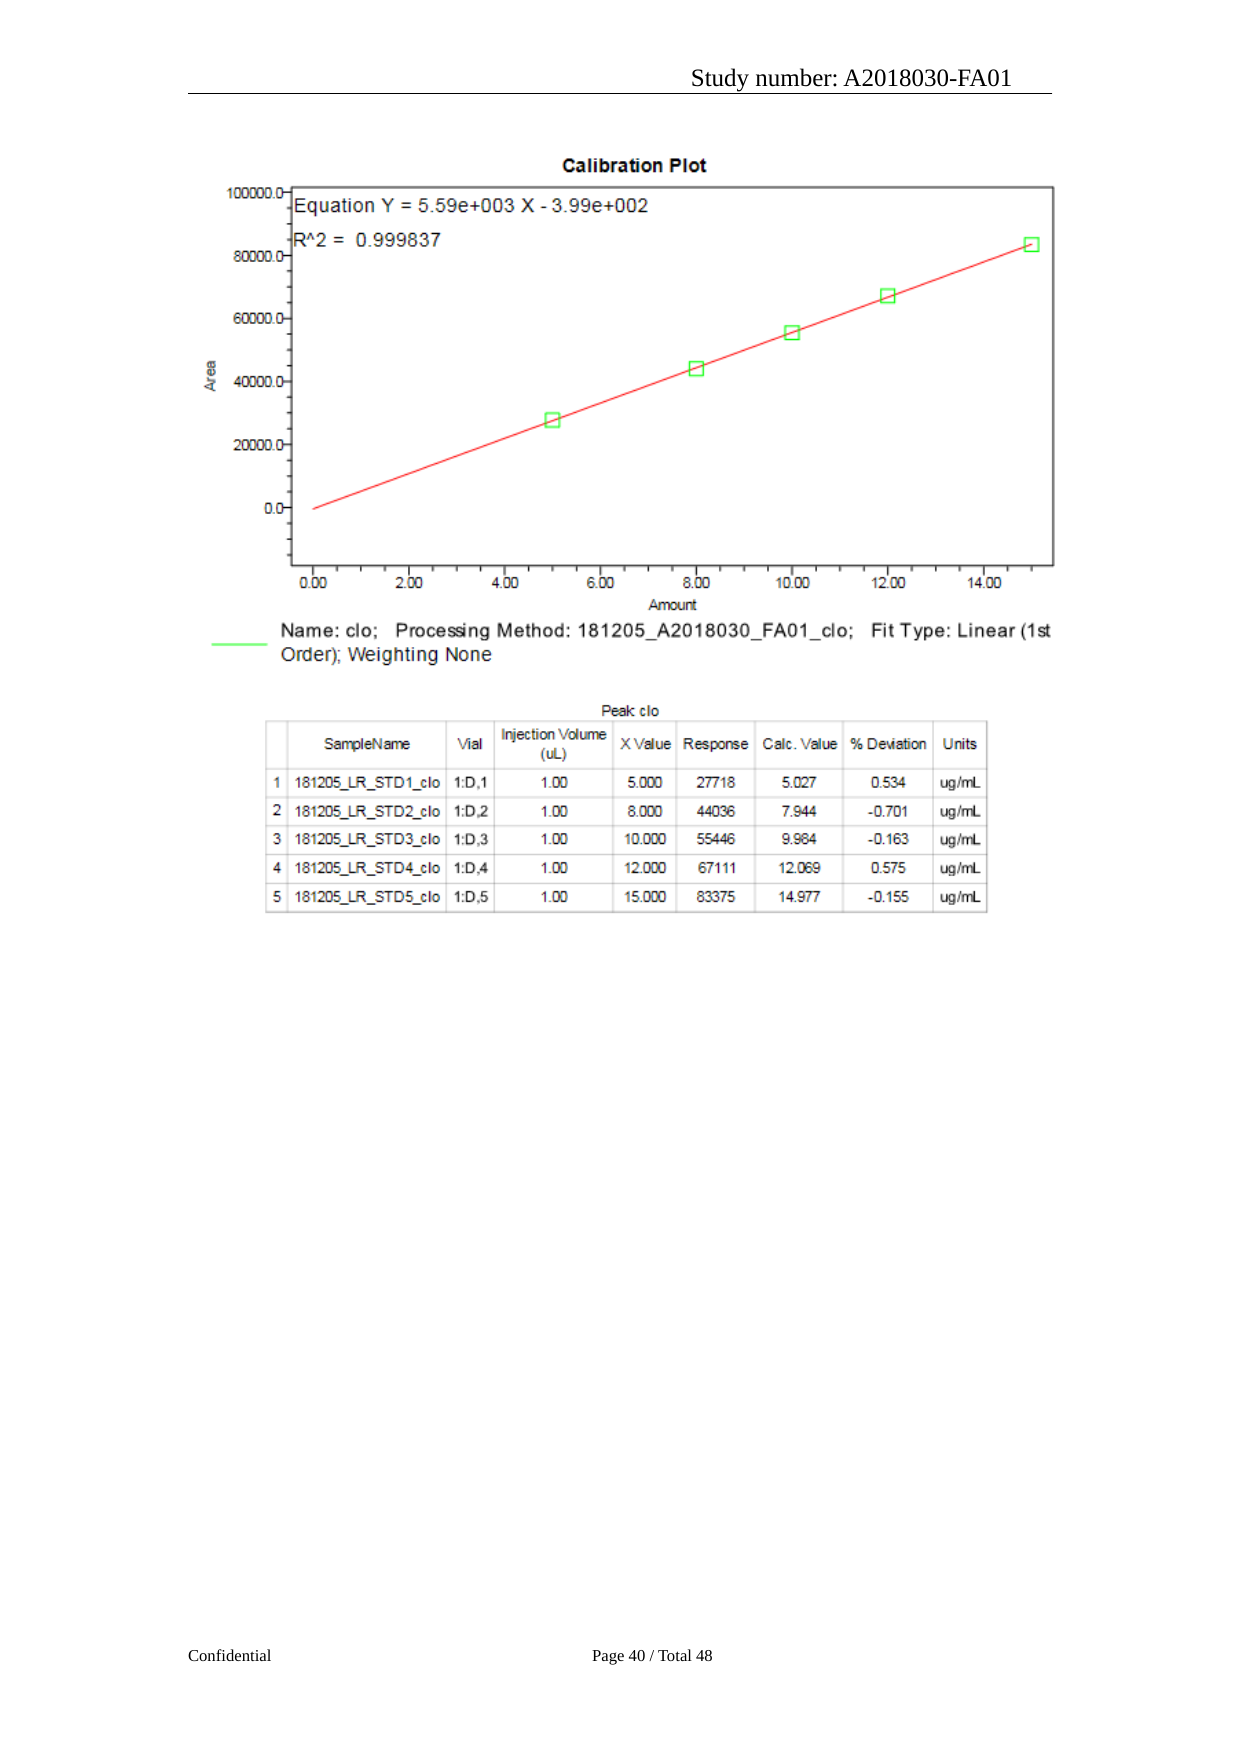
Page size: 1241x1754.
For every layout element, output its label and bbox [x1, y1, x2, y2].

picture [187, 149, 1088, 938]
